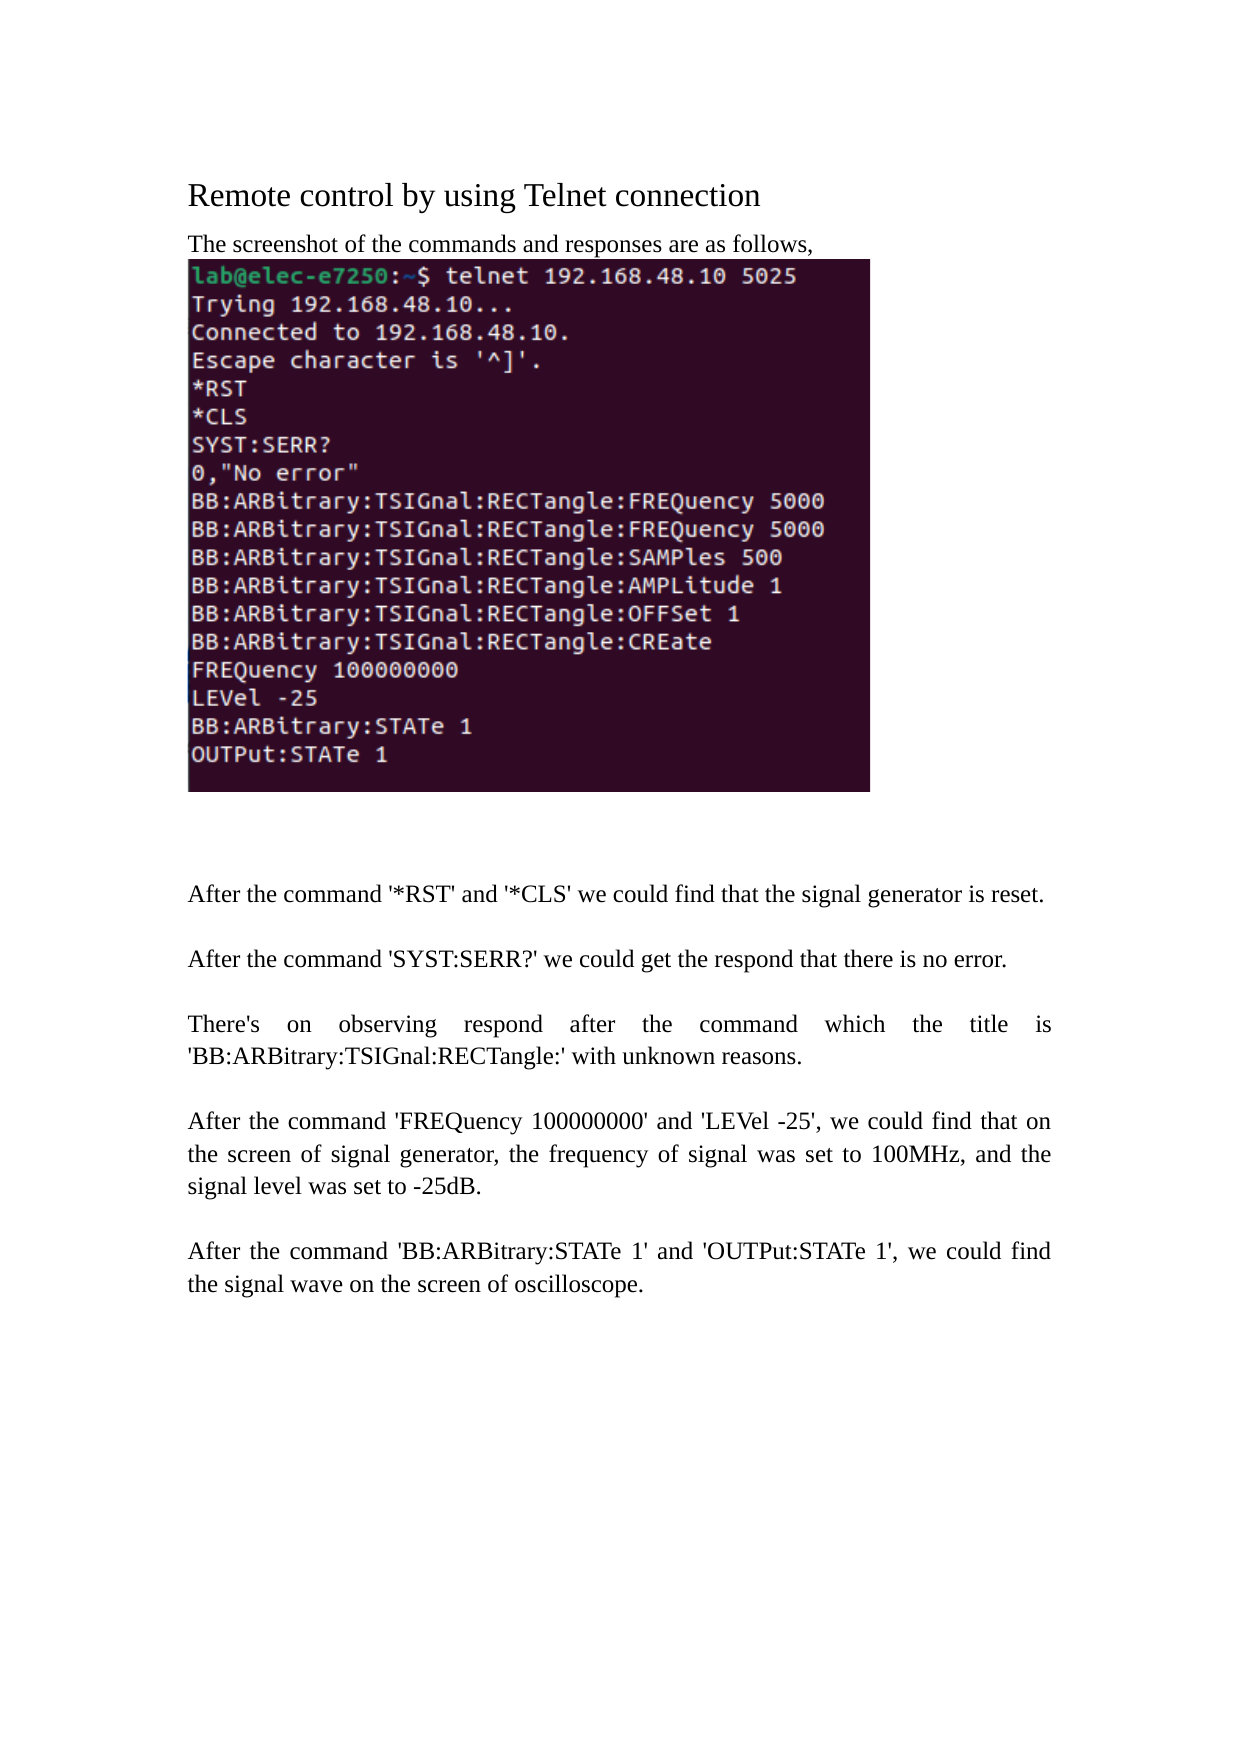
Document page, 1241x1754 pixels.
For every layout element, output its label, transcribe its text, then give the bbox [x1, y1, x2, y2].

text There's on observing respond after the command which the title is 'BB:ARBitrary:TSIGnal:RECTangle:' with unknown reasons. [187, 1007, 1053, 1072]
picture [187, 259, 871, 792]
text After the command 'SYST:SERR?' we could get the respond that there is no error. [187, 942, 1053, 974]
text After the command '*RST' and '*CLS' we could find that the signal generator is reset. [187, 877, 1053, 909]
text After the command 'FREQuency 100000000' and 'LEVel -25', we could find that on the screen of signal generator, the frequency of signal was set to 100MHz, and the signal level was set to -25dB. [187, 1104, 1053, 1202]
text The screenshot of the commands and responses are as follows, [187, 227, 1053, 259]
text Remote control by using Telnet connection [187, 162, 1053, 227]
text After the command 'BB:ARBitrary:STATe 1' and 'OUTPut:STATe 1', we could find the signal wave on the screen of oscilloscope. [187, 1234, 1053, 1299]
